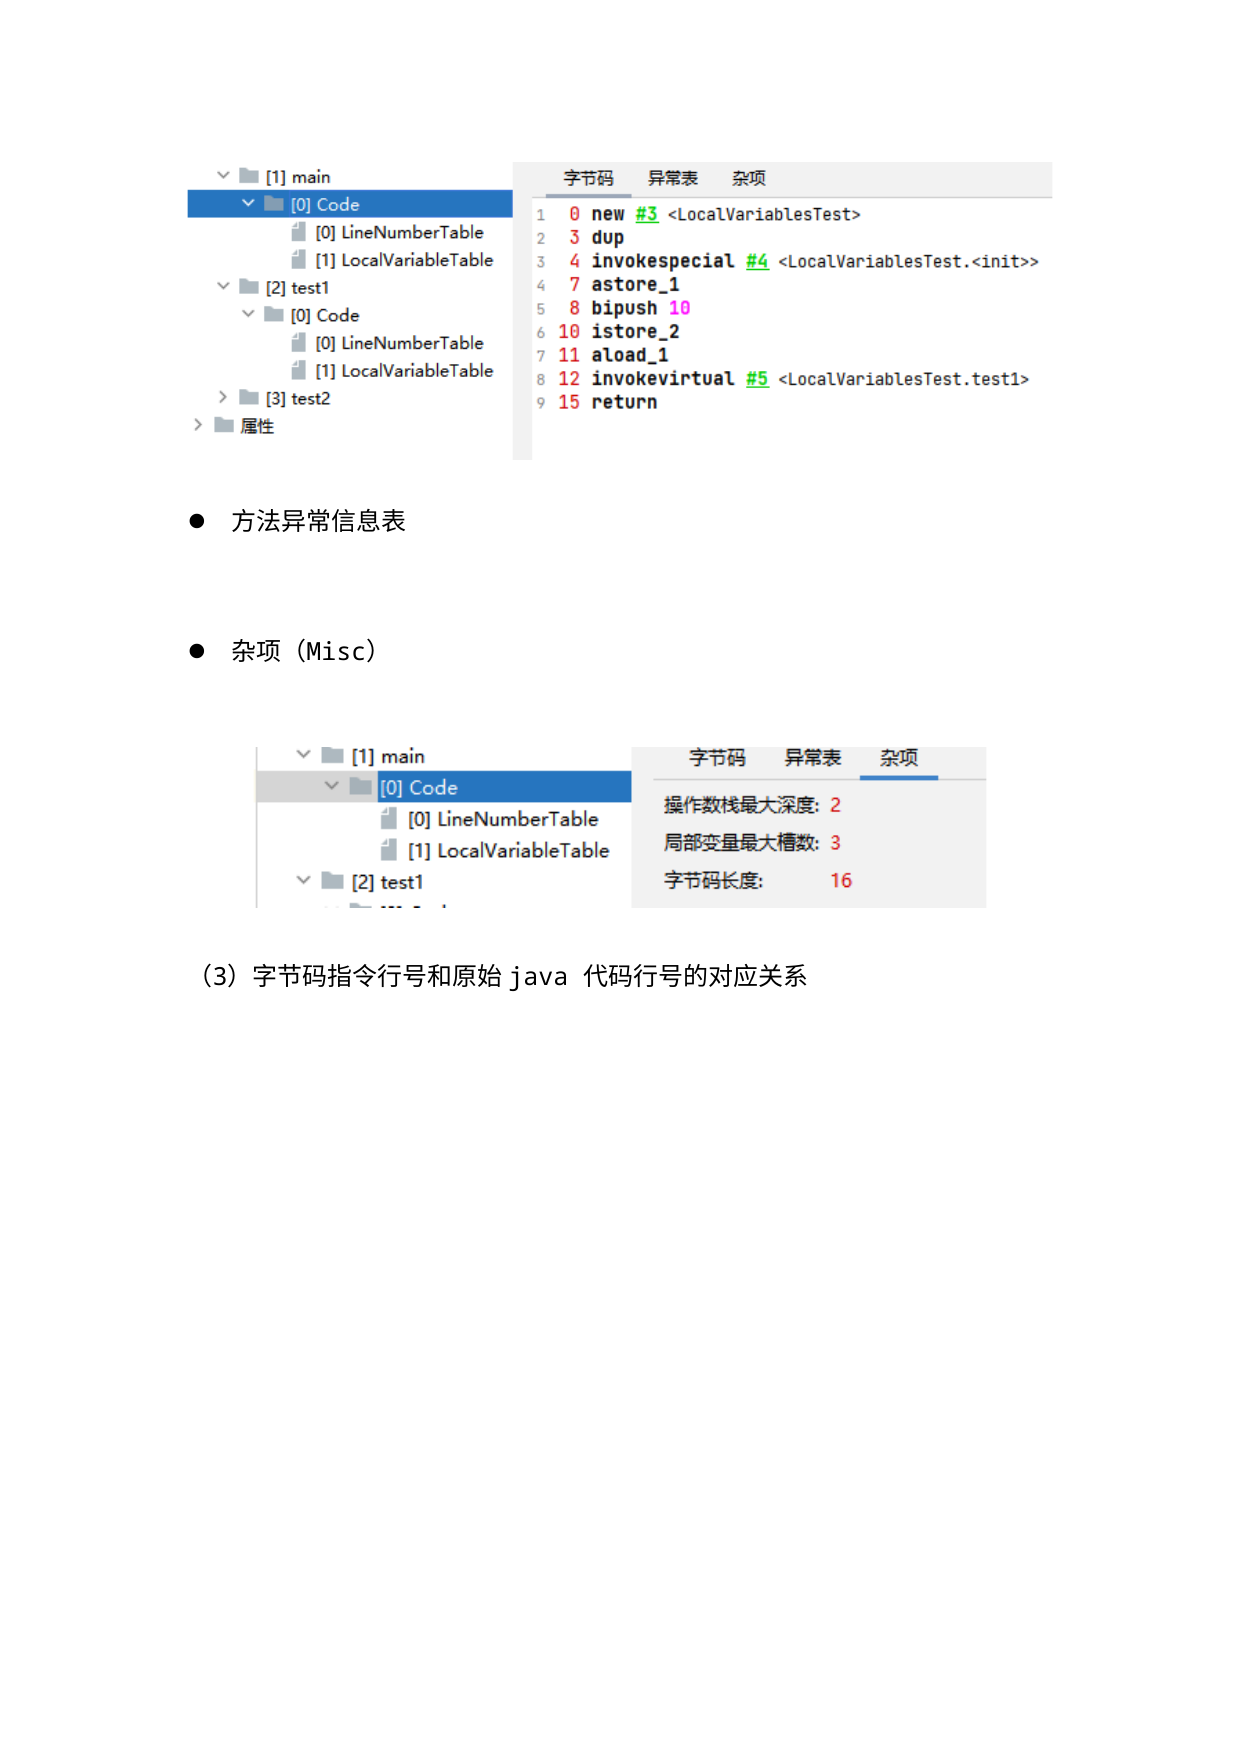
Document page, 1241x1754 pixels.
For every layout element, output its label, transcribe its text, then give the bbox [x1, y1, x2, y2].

list （3）字节码指令行号和原始 java 代码行号的对应关系 [187, 942, 1053, 1007]
picture [187, 162, 1053, 460]
picture [253, 747, 987, 908]
list 方法异常信息表 [187, 487, 1053, 552]
list 杂项（Misc） [187, 617, 1053, 682]
